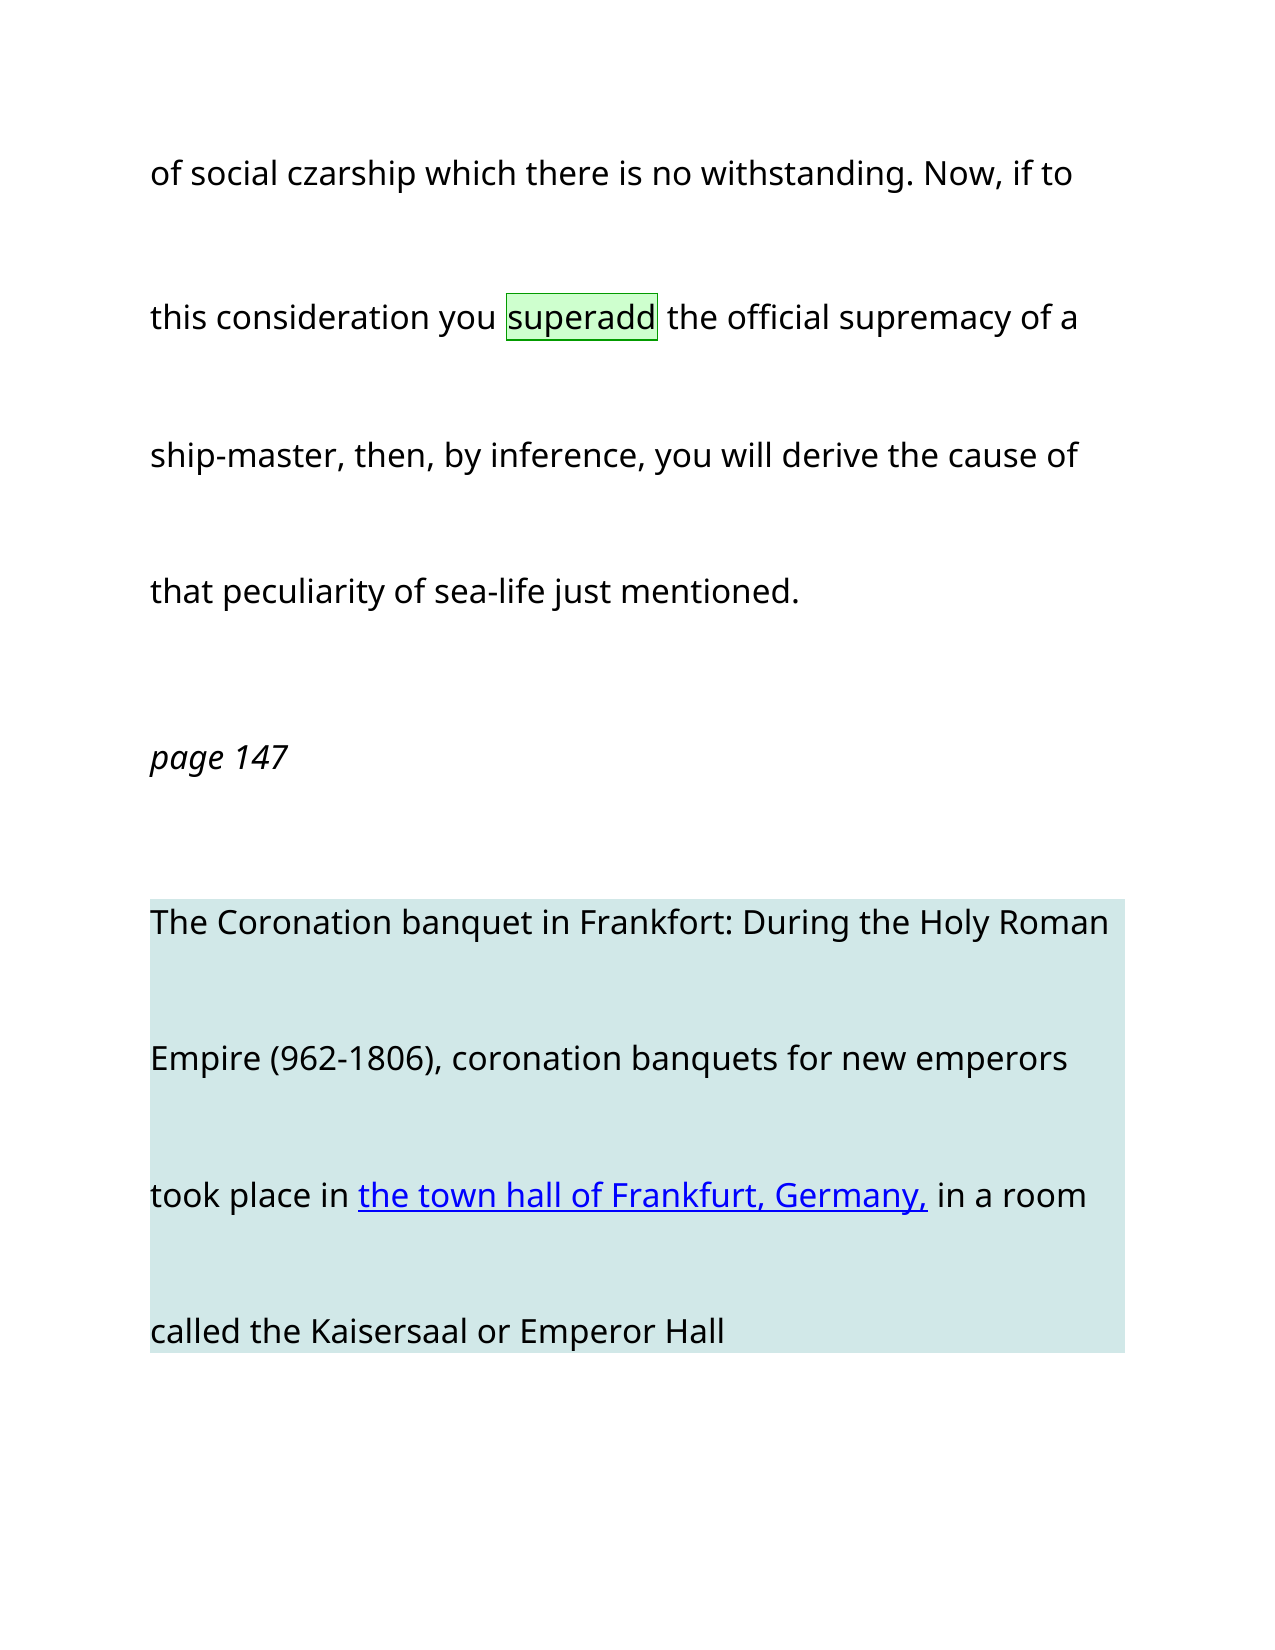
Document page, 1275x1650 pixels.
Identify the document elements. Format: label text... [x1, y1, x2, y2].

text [150, 150, 1125, 613]
text page 147 [150, 733, 1125, 779]
text The Coronation banquet in Frankfort: During the Holy Roman Empire (962-1806), coronation banquets for new emperors took place in the town hall of Frankfurt, Germany, in a room called the Kaisersaal or Emperor Hall [150, 899, 1125, 1353]
